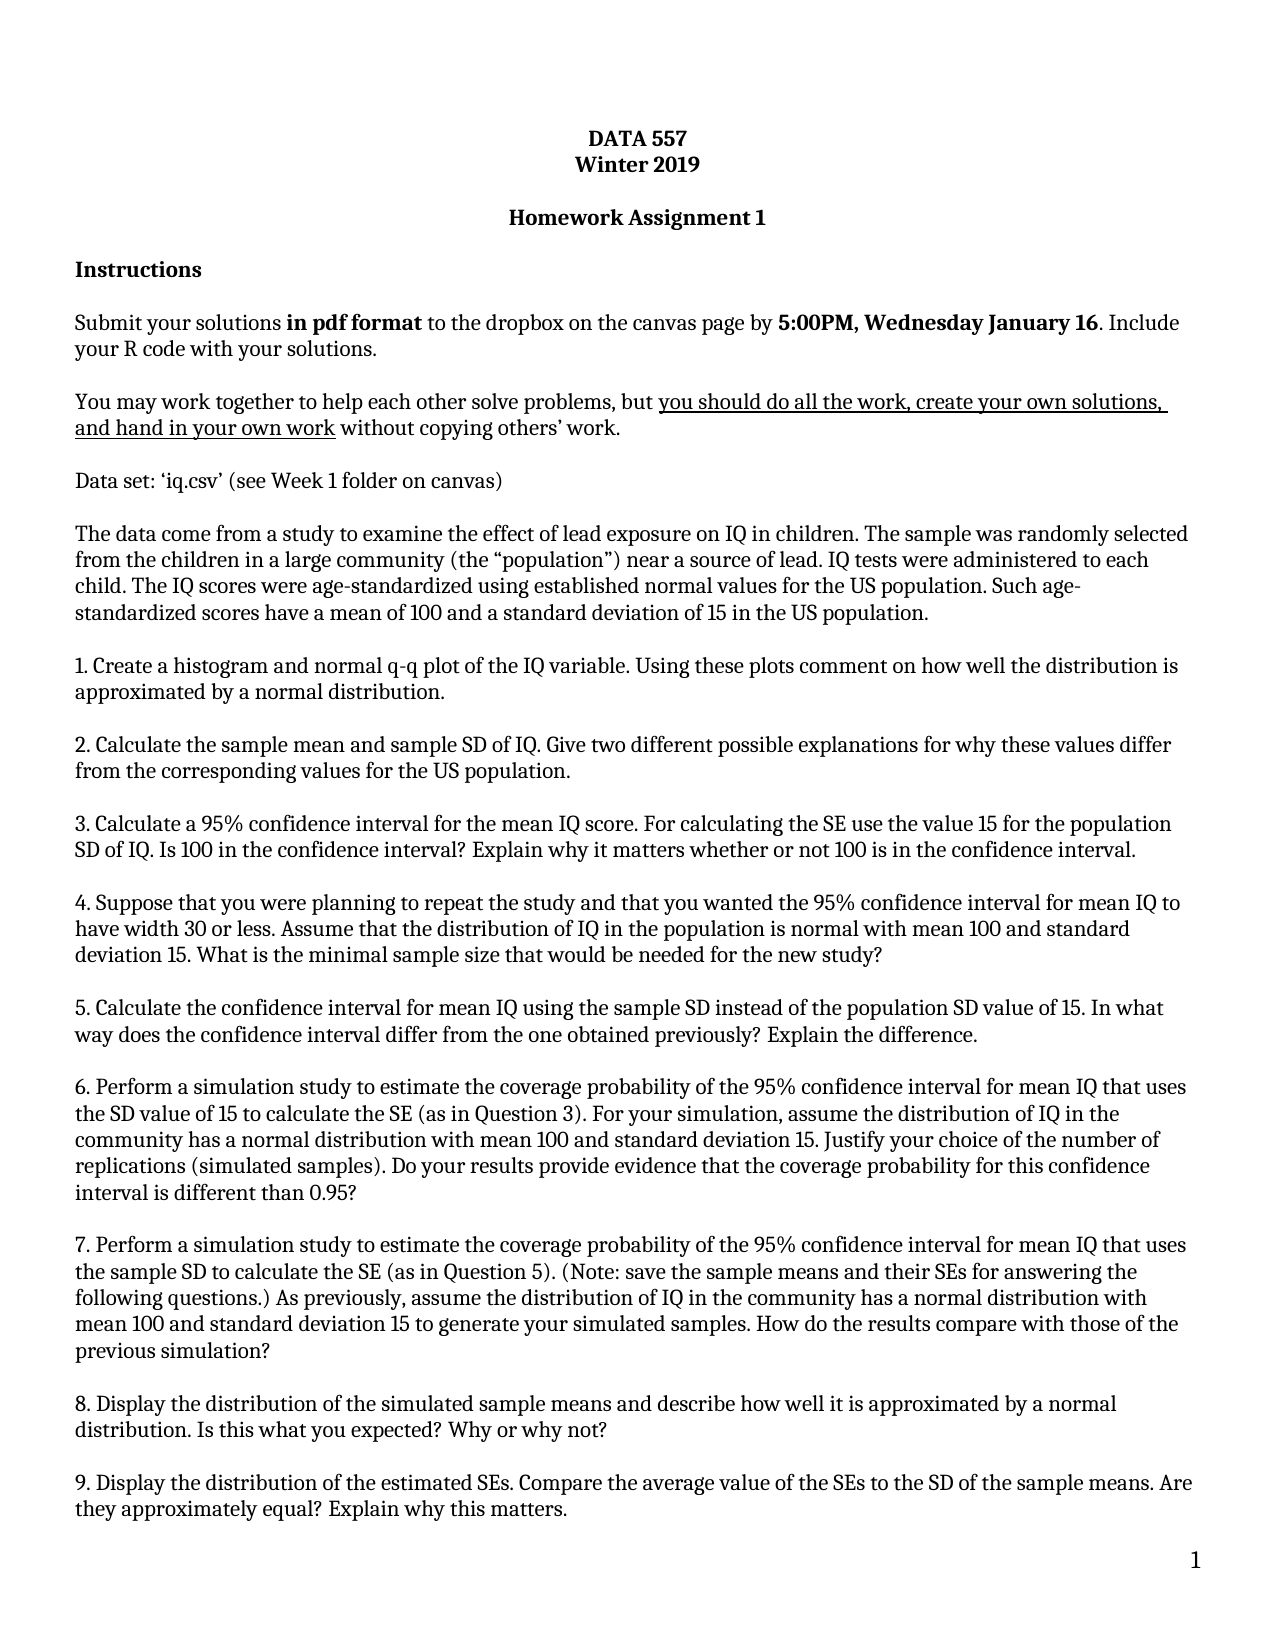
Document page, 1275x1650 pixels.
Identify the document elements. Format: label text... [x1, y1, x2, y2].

text 9. Display the distribution of the estimated SEs. Compare the average value of the SEs to the SD of the sample means. Are they approximately equal? Explain why this matters. [75, 1469, 1200, 1522]
text 7. Perform a simulation study to estimate the coverage probability of the 95% confidence interval for mean IQ that uses the sample SD to calculate the SE (as in Question 5). (Note: save the sample means and their SEs for answering the following questions.) As previously, assume the distribution of IQ in the community has a normal distribution with mean 100 and standard deviation 15 to generate your simulated samples. How do the results compare with those of the previous simulation? [75, 1232, 1200, 1364]
text You may work together to help each other solve problems, but you should do all the work, create your own solutions, and hand in your own work without copying others’ work. [75, 389, 1200, 442]
text 4. Suppose that you were planning to repeat the study and that you wanted the 95% confidence interval for mean IQ to have width 30 or less. Assume that the distribution of IQ in the population is normal with mean 100 and standard deviation 15. What is the minimal sample size that would be needed for the new study? [75, 889, 1200, 969]
text 8. Display the distribution of the simulated sample means and describe how well it is approximated by a normal distribution. Is this what you expected? Why or why not? [75, 1390, 1200, 1443]
text Winter 2019 [75, 152, 1200, 178]
text DATA 557 [75, 125, 1200, 152]
text 3. Calculate a 95% confidence interval for the mean IQ score. For calculating the SE use the value 15 for the population SD of IQ. Is 100 in the confidence interval? Explain why it matters whether or not 100 is in the confidence interval. [75, 811, 1200, 863]
text Submit your solutions in pdf format to the dropbox on the canvas page by 5:00PM, Wednesday January 16. Include your R code with your solutions. [75, 310, 1200, 362]
text 2. Calculate the sample mean and sample SD of IQ. Give two different possible explanations for why these values differ from the corresponding values for the US population. [75, 731, 1200, 784]
text 6. Perform a simulation study to estimate the coverage probability of the 95% confidence interval for mean IQ that uses the SD value of 15 to calculate the SE (as in Question 3). For your simulation, assume the distribution of IQ in the community has a normal distribution with mean 100 and standard deviation 15. Justify your choice of the number of replications (simulated samples). Do your results provide evidence that the coverage probability for this confidence interval is different than 0.95? [75, 1074, 1200, 1206]
text 1. Create a histogram and normal q-q plot of the IQ variable. Using these plots comment on how well the distribution is approximated by a normal distribution. [75, 652, 1200, 705]
text 5. Calculate the confidence interval for mean IQ using the sample SD instead of the population SD value of 15. In what way does the confidence interval differ from the one obtained previously? Explain the difference. [75, 995, 1200, 1048]
text Data set: ‘iq.csv’ (see Week 1 folder on canvas) [75, 468, 1200, 494]
text Instructions [75, 257, 1200, 283]
text The data come from a study to examine the effect of lead exposure on IQ in children. The sample was randomly selected from the children in a large community (the “population”) near a source of lead. IQ tests were administered to each child. The IQ scores were age-standardized using established normal values for the US population. Such age-standardized scores have a mean of 100 and a standard deviation of 15 in the US population. [75, 521, 1200, 626]
text Homework Assignment 1 [75, 204, 1200, 231]
